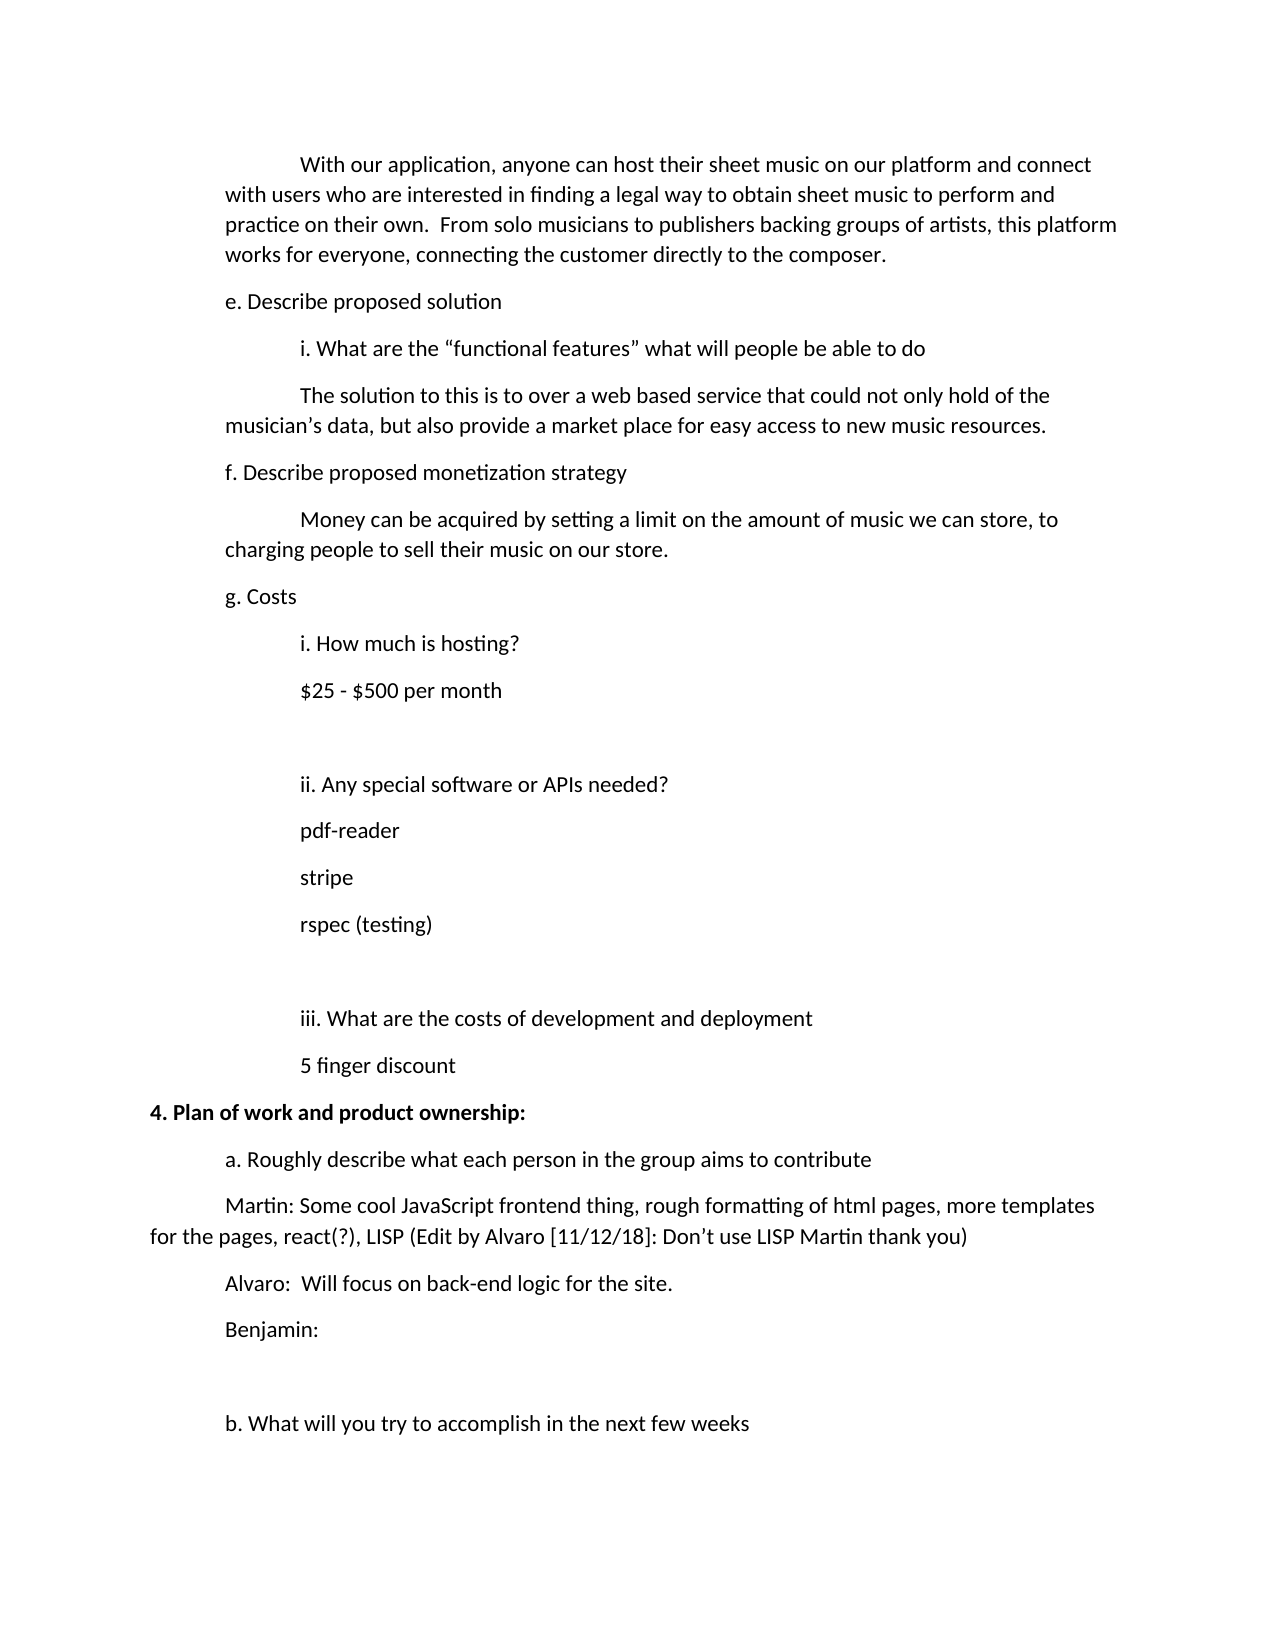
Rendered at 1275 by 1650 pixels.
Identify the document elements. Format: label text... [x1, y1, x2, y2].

text ii. Any special software or APIs needed? [225, 770, 1125, 798]
text i. What are the “functional features” what will people be able to do [225, 334, 1125, 362]
text f. Describe proposed monetization strategy [150, 458, 1125, 486]
text iii. What are the costs of development and deployment [225, 1004, 1125, 1032]
text g. Costs [225, 582, 1125, 610]
text Money can be acquired by setting a limit on the amount of music we can store, to charging people to sell their music on our store. [225, 505, 1125, 563]
text The solution to this is to over a web based service that could not only hold of the musician’s data, but also provide a market place for easy access to new music resources. [225, 381, 1125, 439]
text 4. Plan of work and product ownership: [150, 1098, 1125, 1126]
text stripe [225, 863, 1125, 892]
text rspec (testing) [225, 910, 1125, 938]
text $25 - $500 per month [225, 676, 1125, 704]
text b. What will you try to accomplish in the next few weeks [150, 1409, 1125, 1437]
text With our application, anyone can host their sheet music on our platform and connect with users who are interested in finding a legal way to obtain sheet music to perform and practice on their own. From solo musicians to publishers backing groups of artists, this platform works for everyone, connecting the customer directly to the composer. [225, 150, 1125, 269]
text Alvaro: Will focus on back-end logic for the site. [150, 1269, 1125, 1297]
text a. Roughly describe what each person in the group aims to contribute [150, 1145, 1125, 1173]
text e. Describe proposed solution [225, 287, 1125, 316]
text 5 finger discount [225, 1051, 1125, 1079]
text i. How much is hosting? [225, 629, 1125, 657]
text Benjamin: [150, 1316, 1125, 1344]
text pdf-reader [225, 817, 1125, 845]
text Martin: Some cool JavaScript frontend thing, rough formatting of html pages, more templates for the pages, react(?), LISP (Edit by Alvaro [11/12/18]: Don’t use LISP Martin thank you) [150, 1192, 1125, 1250]
